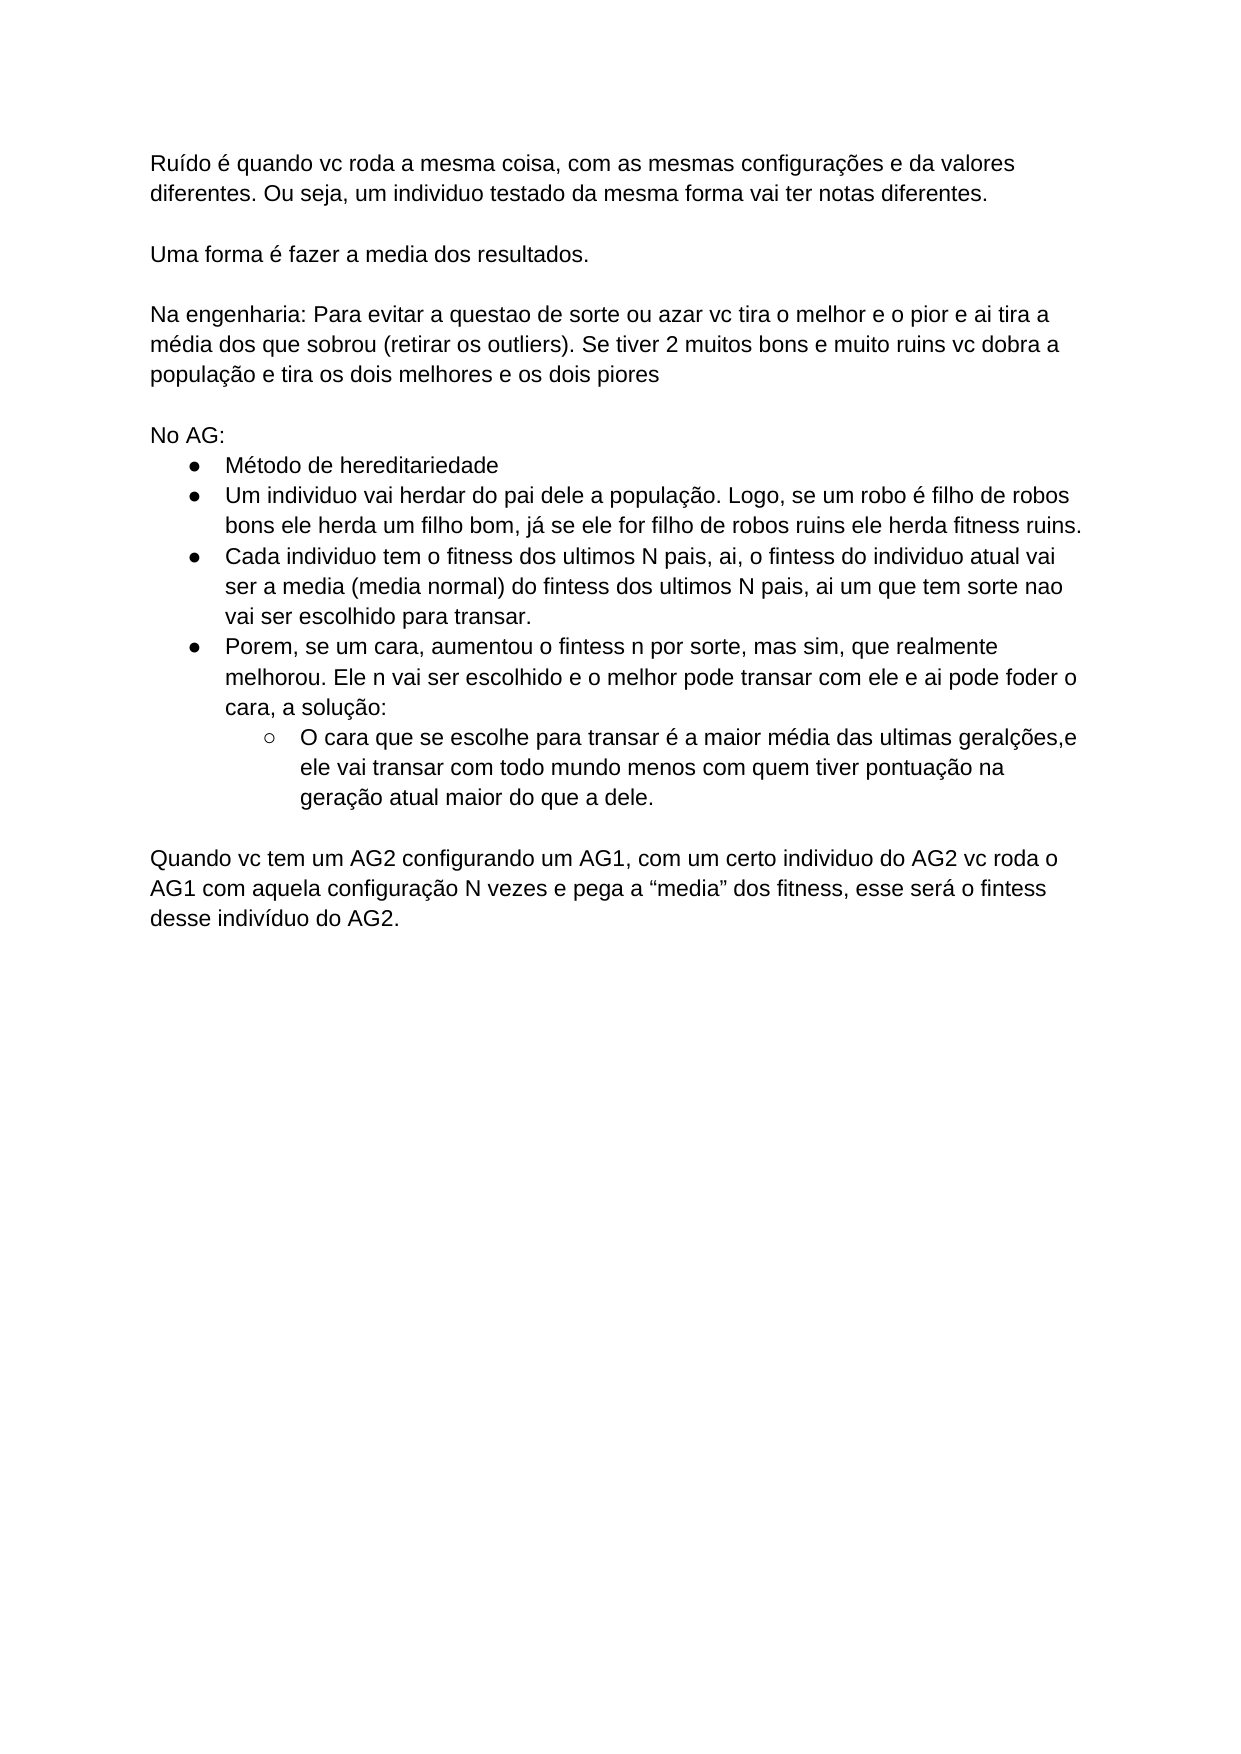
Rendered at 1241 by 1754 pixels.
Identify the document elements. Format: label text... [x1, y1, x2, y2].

list Método de hereditariedade [187, 452, 1090, 478]
list O cara que se escolhe para transar é a maior média das ultimas geralções,e ele vai transar com todo mundo menos com quem tiver pontuação na geração atual maior do que a dele. [262, 724, 1090, 811]
list Porem, se um cara, aumentou o fintess n por sorte, mas sim, que realmente melhorou. Ele n vai ser escolhido e o melhor pode transar com ele e ai pode foder o cara, a solução: [187, 633, 1090, 720]
list Cada individuo tem o fitness dos ultimos N pais, ai, o fintess do individuo atual vai ser a media (media normal) do fintess dos ultimos N pais, ai um que tem sorte nao vai ser escolhido para transar. [187, 543, 1090, 629]
text Ruído é quando vc roda a mesma coisa, com as mesmas configurações e da valores diferentes. Ou seja, um individuo testado da mesma forma vai ter notas diferentes. [150, 150, 1090, 207]
list Um individuo vai herdar do pai dele a população. Logo, se um robo é filho de robos bons ele herda um filho bom, já se ele for filho de robos ruins ele herda fitness ruins. [187, 482, 1090, 539]
text No AG: [150, 422, 1090, 448]
text Uma forma é fazer a media dos resultados. [150, 241, 1090, 267]
text Quando vc tem um AG2 configurando um AG1, com um certo individuo do AG2 vc roda o AG1 com aquela configuração N vezes e pega a “media” dos fitness, esse será o fintess desse indivíduo do AG2. [150, 845, 1090, 932]
text Na engenharia: Para evitar a questao de sorte ou azar vc tira o melhor e o pior e ai tira a média dos que sobrou (retirar os outliers). Se tiver 2 muitos bons e muito ruins vc dobra a população e tira os dois melhores e os dois piores [150, 301, 1090, 388]
